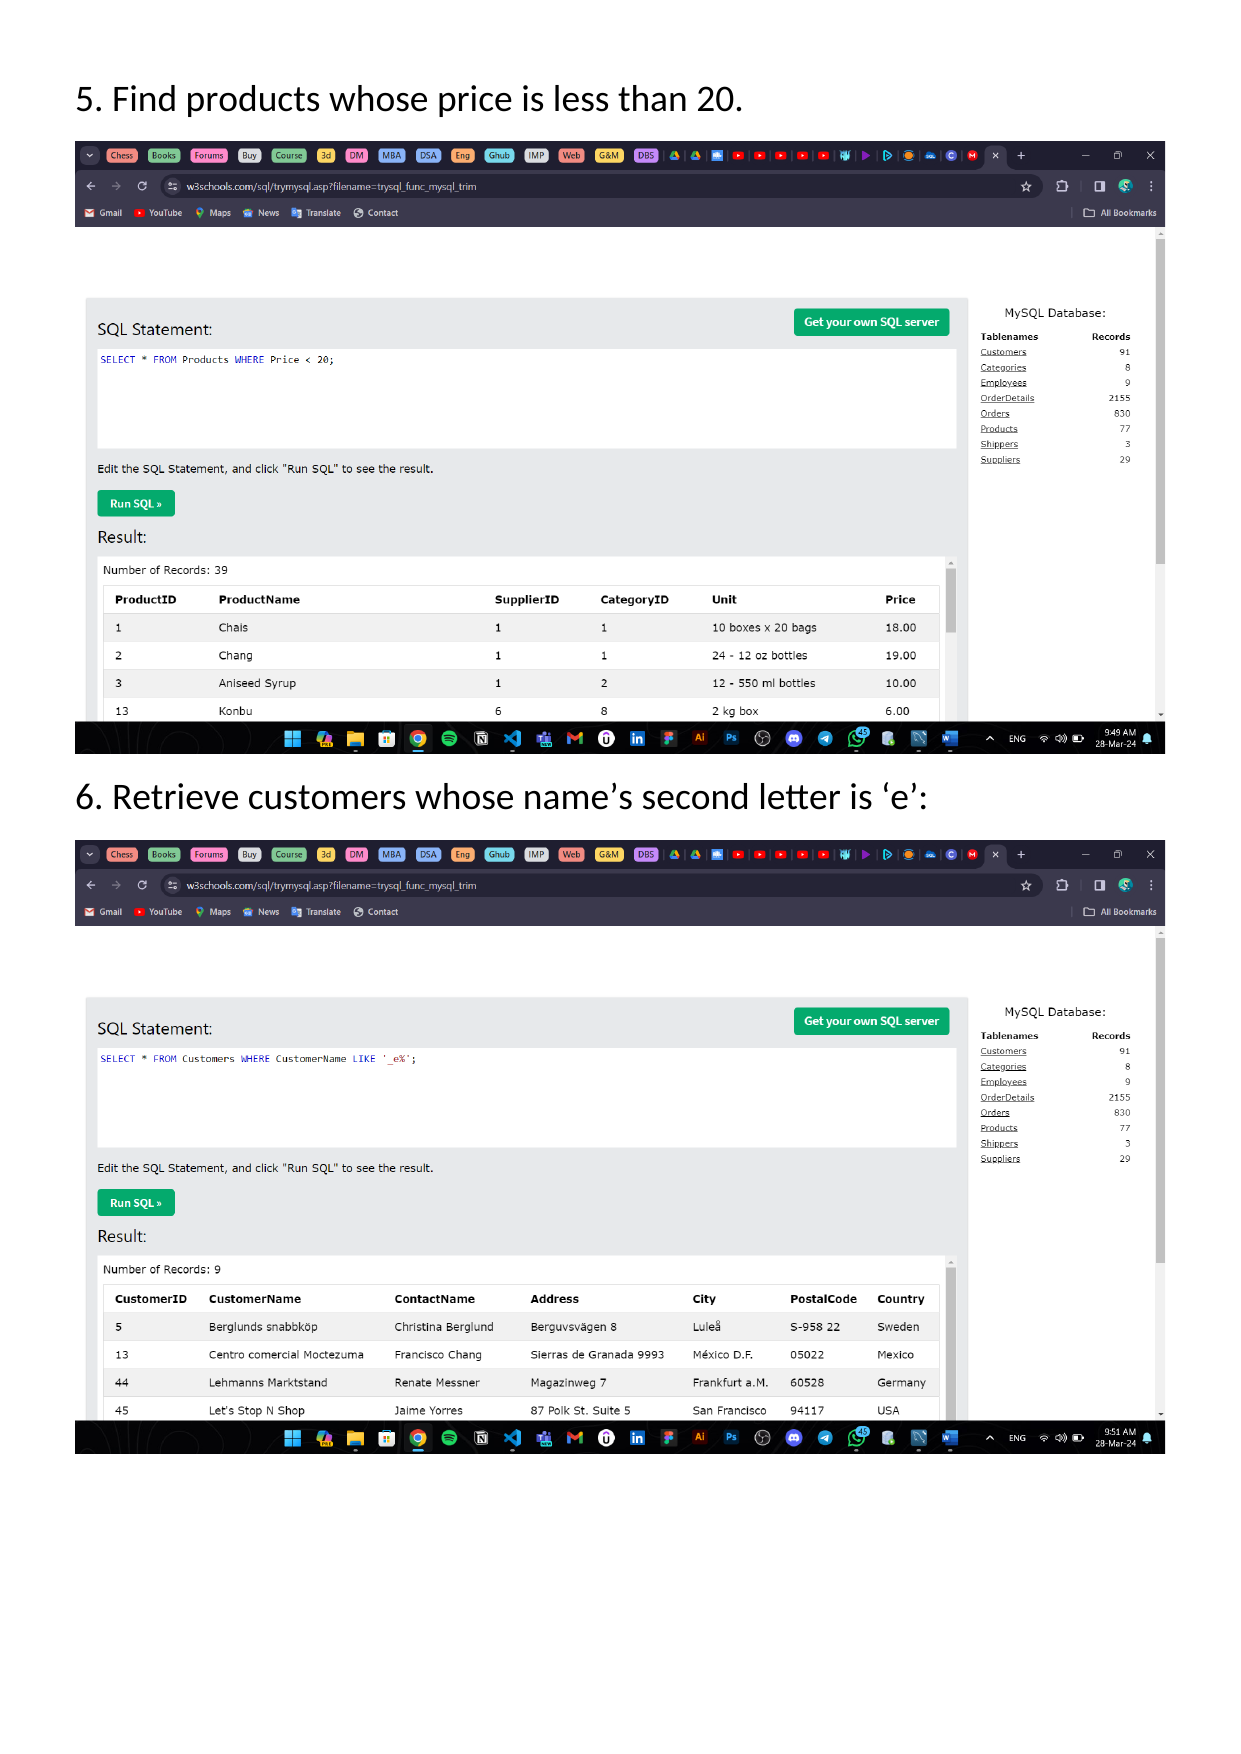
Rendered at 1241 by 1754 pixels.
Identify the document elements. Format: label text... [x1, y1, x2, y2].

text 5. Find products whose price is less than 20. [75, 75, 1165, 121]
text 6. Retrieve customers whose name’s second letter is ‘e’: [75, 773, 1165, 818]
picture [75, 141, 1166, 754]
picture [75, 840, 1166, 1454]
